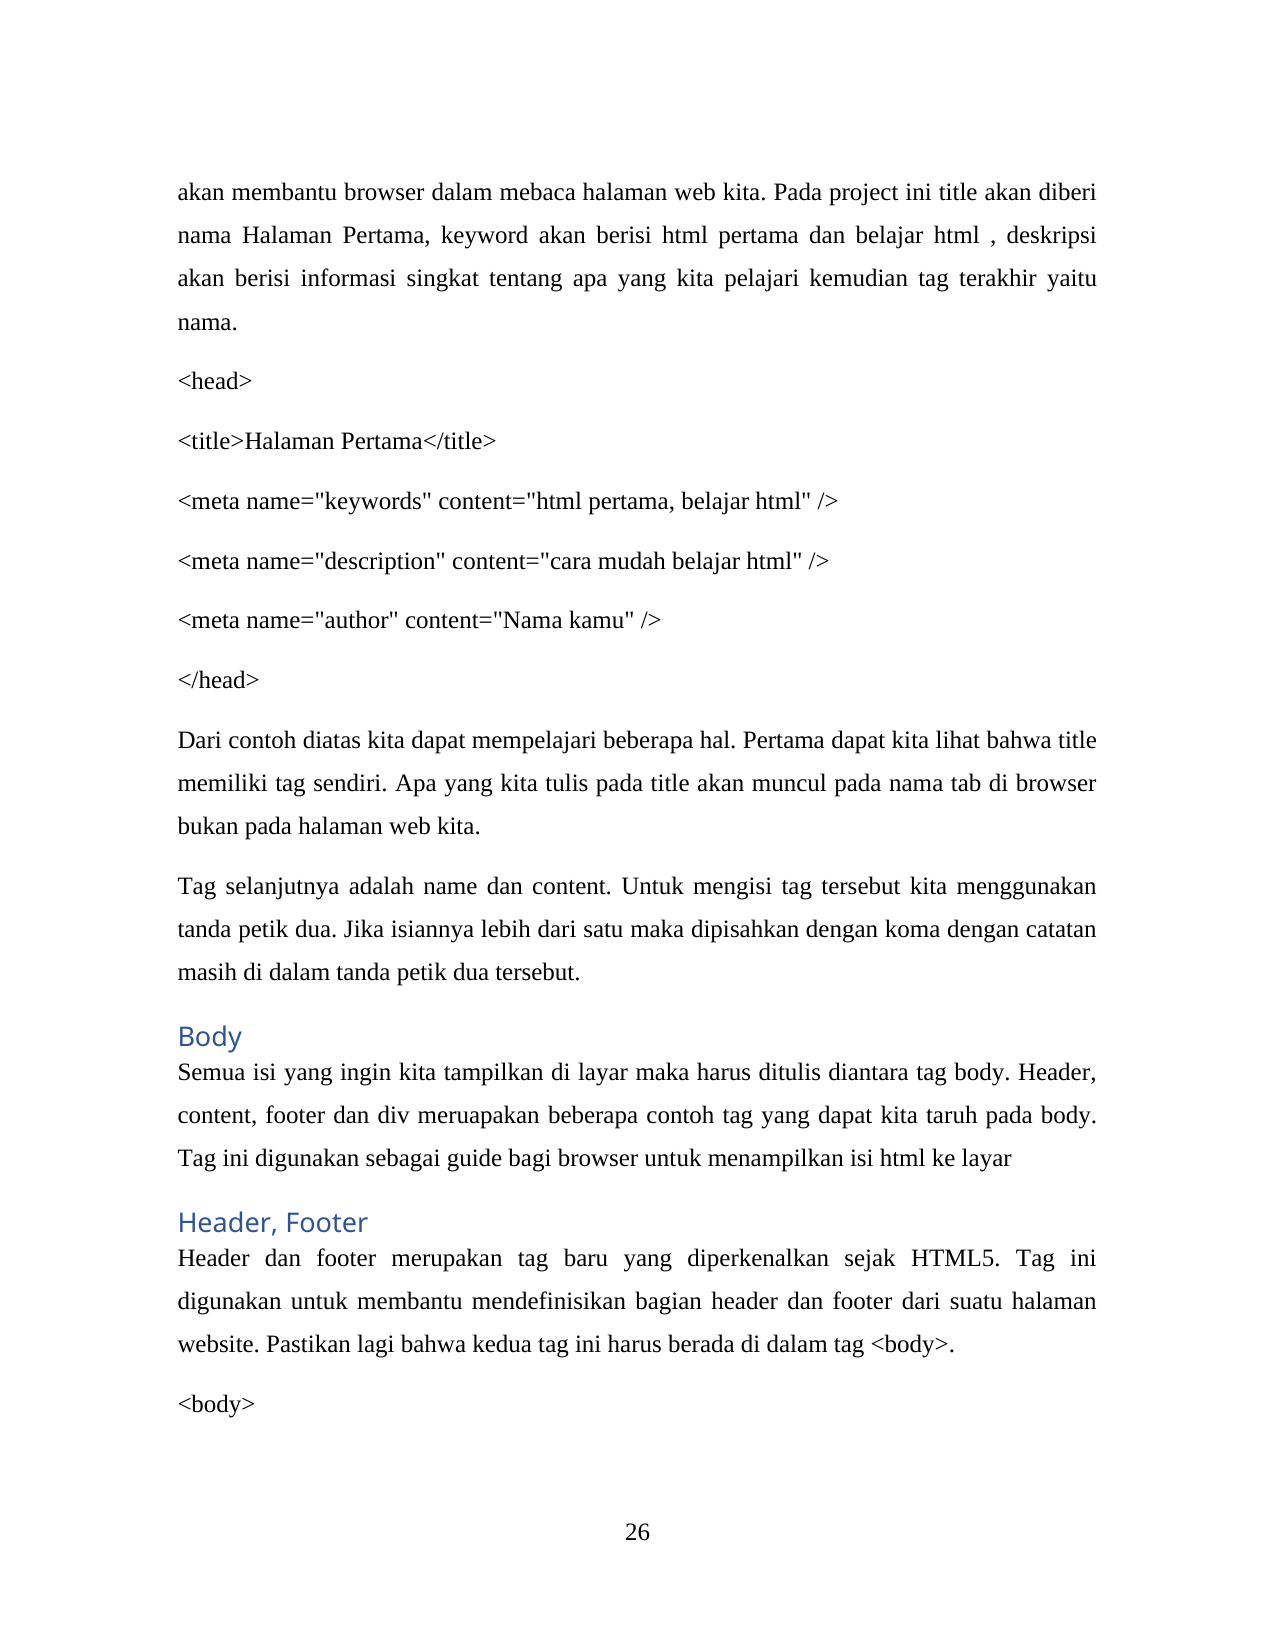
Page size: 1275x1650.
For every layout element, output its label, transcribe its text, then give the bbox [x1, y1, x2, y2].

text <meta name="description" content="cara mudah belajar html" /> [177, 546, 1098, 574]
text <meta name="author" content="Nama kamu" /> [177, 606, 1098, 634]
text <body> [177, 1389, 1098, 1418]
text Header dan footer merupakan tag baru yang diperkenalkan sejak HTML5. Tag ini digunakan untuk membantu mendefinisikan bagian header dan footer dari suatu halaman website. Pastikan lagi bahwa kedua tag ini harus berada di dalam tag <body>. [177, 1243, 1098, 1358]
text <meta name="keywords" content="html pertama, belajar html" /> [177, 486, 1098, 515]
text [177, 177, 1098, 335]
text </head> [177, 665, 1098, 694]
text <head> [177, 366, 1098, 395]
text Semua isi yang ingin kita tampilkan di layar maka harus ditulis diantara tag body. Header, content, footer dan div meruapakan beberapa contoh tag yang dapat kita taruh pada body. Tag ini digunakan sebagai guide bagi browser untuk menampilkan isi html ke layar [177, 1057, 1098, 1172]
text Tag selanjutnya adalah name dan content. Untuk mengisi tag tersebut kita menggunakan tanda petik dua. Jika isiannya lebih dari satu maka dipisahkan dengan koma dengan catatan masih di dalam tanda petik dua tersebut. [177, 871, 1098, 986]
text <title>Halaman Pertama</title> [177, 426, 1098, 455]
text Dari contoh diatas kita dapat mempelajari beberapa hal. Pertama dapat kita lihat bahwa title memiliki tag sendiri. Apa yang kita tulis pada title akan muncul pada nama tab di browser bukan pada halaman web kita. [177, 725, 1098, 840]
subtitle Body [177, 1017, 1098, 1054]
subtitle Header, Footer [177, 1203, 1098, 1240]
